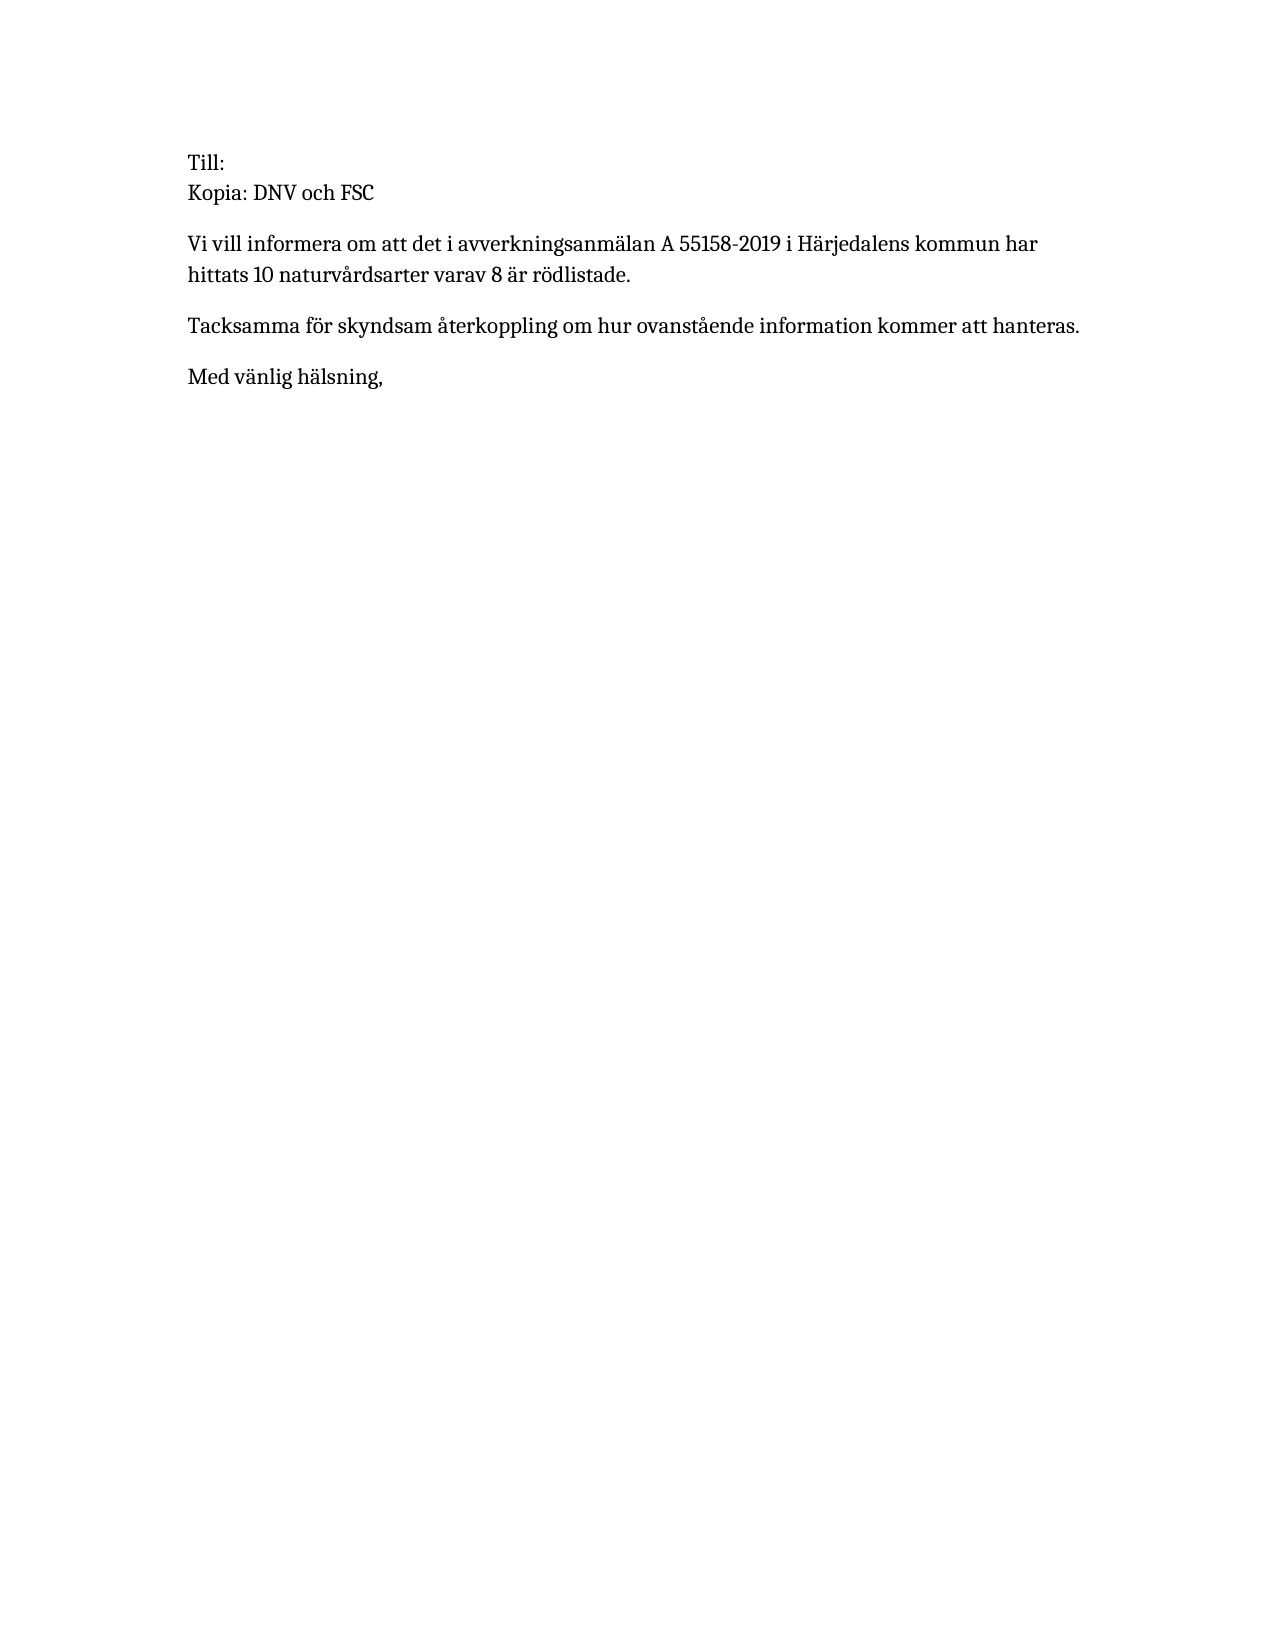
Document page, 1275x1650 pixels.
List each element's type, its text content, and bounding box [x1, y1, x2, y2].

text Med vänlig hälsning, [187, 363, 1087, 420]
text Tacksamma för skyndsam återkoppling om hur ovanstående information kommer att hanteras. [187, 312, 1087, 339]
text Vi vill informera om att det i avverkningsanmälan A 55158-2019 i Härjedalens kommun har hittats 10 naturvårdsarter varav 8 är rödlistade. [187, 231, 1087, 288]
text Till: Kopia: DNV och FSC [187, 150, 1087, 207]
